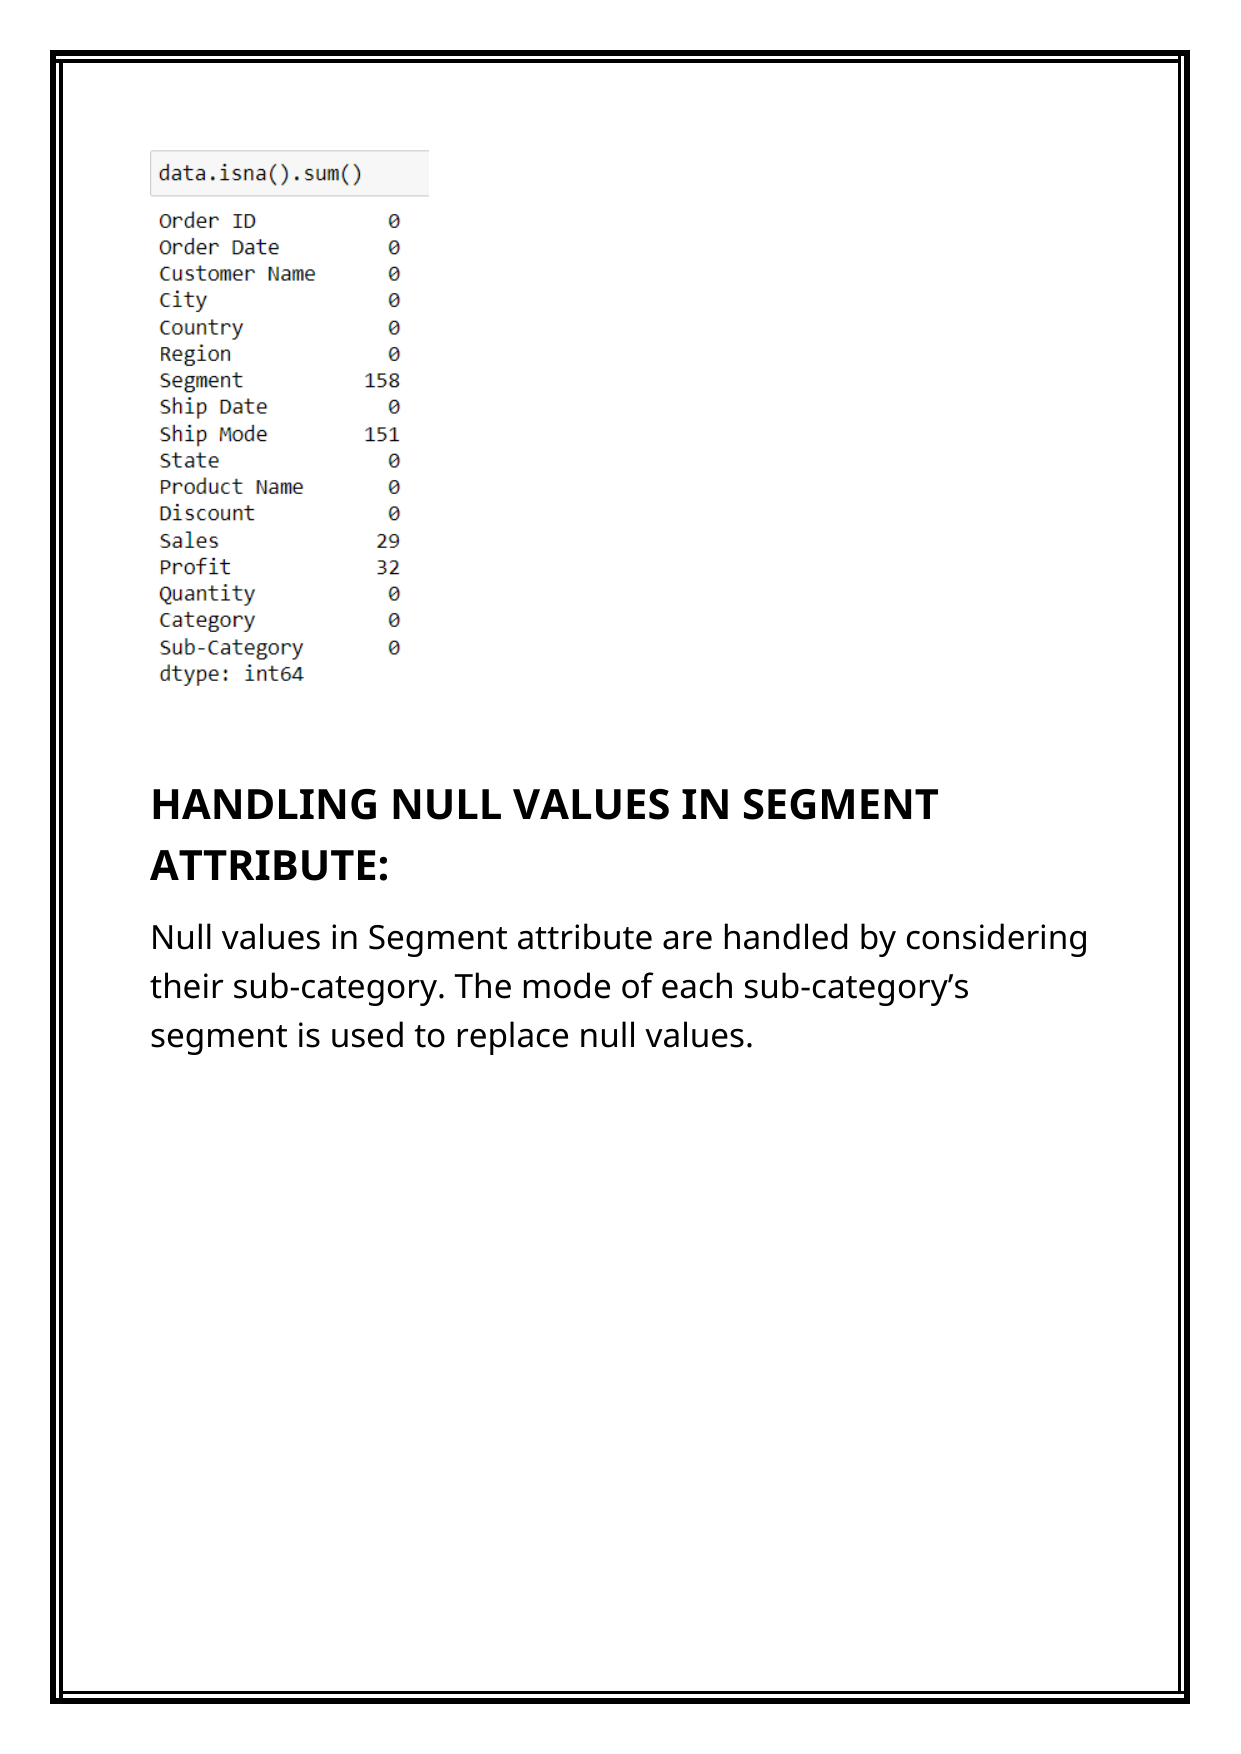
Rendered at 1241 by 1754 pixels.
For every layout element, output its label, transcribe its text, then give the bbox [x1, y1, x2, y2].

picture [150, 150, 429, 691]
text Null values in Segment attribute are handled by considering their sub-category. The mode of each sub-category’s segment is used to replace null values. [150, 914, 1090, 1057]
text HANDLING NULL VALUES IN SEGMENT ATTRIBUTE: [150, 774, 1090, 893]
